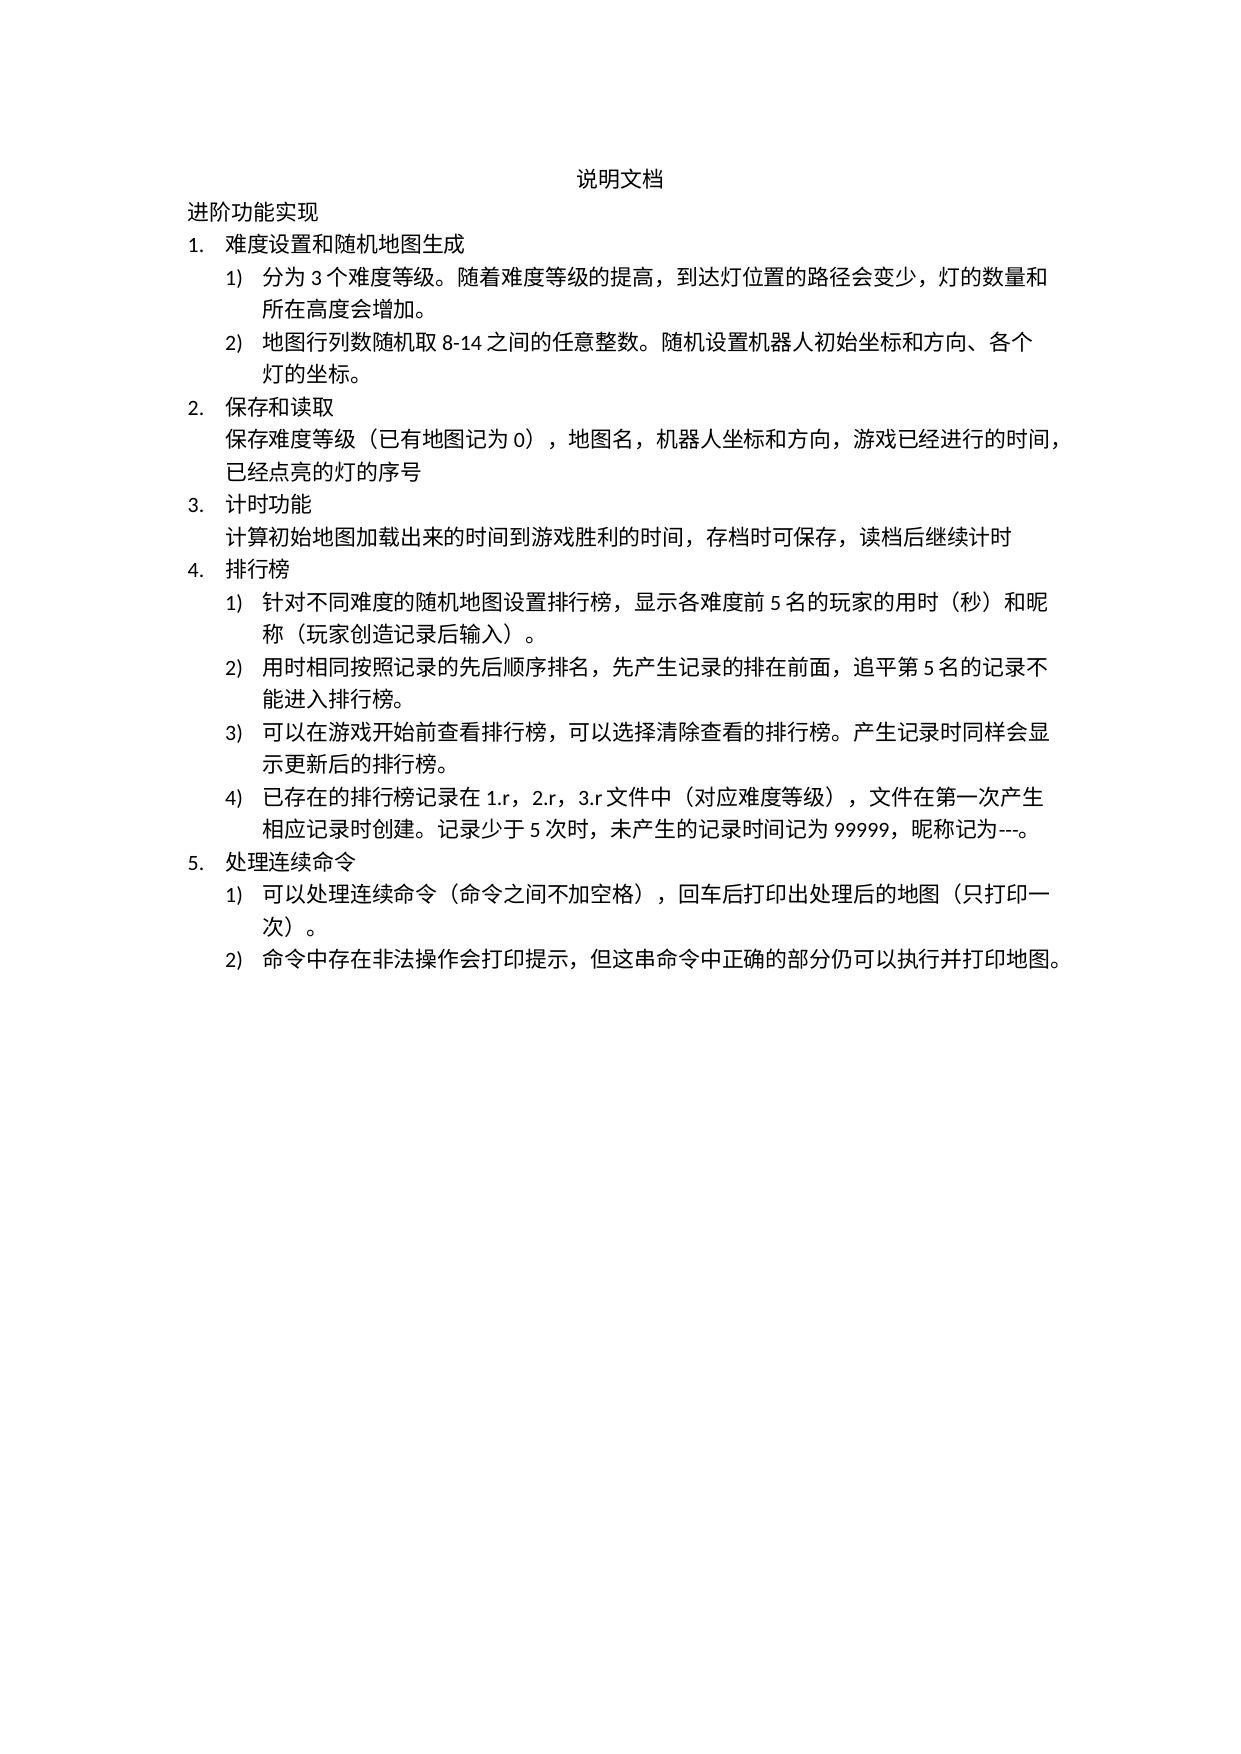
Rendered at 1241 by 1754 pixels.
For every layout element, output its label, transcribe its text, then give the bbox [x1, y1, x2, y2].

list 针对不同难度的随机地图设置排行榜，显示各难度前5名的玩家的用时（秒）和昵称（玩家创造记录后输入）。 [225, 584, 1053, 649]
list 计算初始地图加载出来的时间到游戏胜利的时间，存档时可保存，读档后继续计时 [225, 519, 1053, 552]
list 难度设置和随机地图生成 [187, 227, 1053, 259]
list 计时功能 [187, 487, 1053, 519]
list 用时相同按照记录的先后顺序排名，先产生记录的排在前面，追平第5名的记录不能进入排行榜。 [225, 649, 1053, 714]
list 保存和读取 [187, 389, 1053, 422]
list 排行榜 [187, 552, 1053, 584]
text 进阶功能实现 [187, 194, 1053, 227]
list 命令中存在非法操作会打印提示，但这串命令中正确的部分仍可以执行并打印地图。 [225, 942, 1053, 974]
list 分为3个难度等级。随着难度等级的提高，到达灯位置的路径会变少，灯的数量和所在高度会增加。 [225, 259, 1053, 324]
list 地图行列数随机取8-14之间的任意整数。随机设置机器人初始坐标和方向、各个灯的坐标。 [225, 324, 1053, 389]
list 可以处理连续命令（命令之间不加空格），回车后打印出处理后的地图（只打印一次）。 [225, 877, 1053, 942]
text 说明文档 [187, 162, 1053, 194]
list 保存难度等级（已有地图记为0），地图名，机器人坐标和方向，游戏已经进行的时间，已经点亮的灯的序号 [225, 422, 1053, 487]
list 可以在游戏开始前查看排行榜，可以选择清除查看的排行榜。产生记录时同样会显示更新后的排行榜。 [225, 714, 1053, 779]
list 已存在的排行榜记录在1.r，2.r，3.r文件中（对应难度等级），文件在第一次产生相应记录时创建。记录少于5次时，未产生的记录时间记为99999，昵称记为---。 [225, 779, 1053, 844]
list 处理连续命令 [187, 844, 1053, 877]
